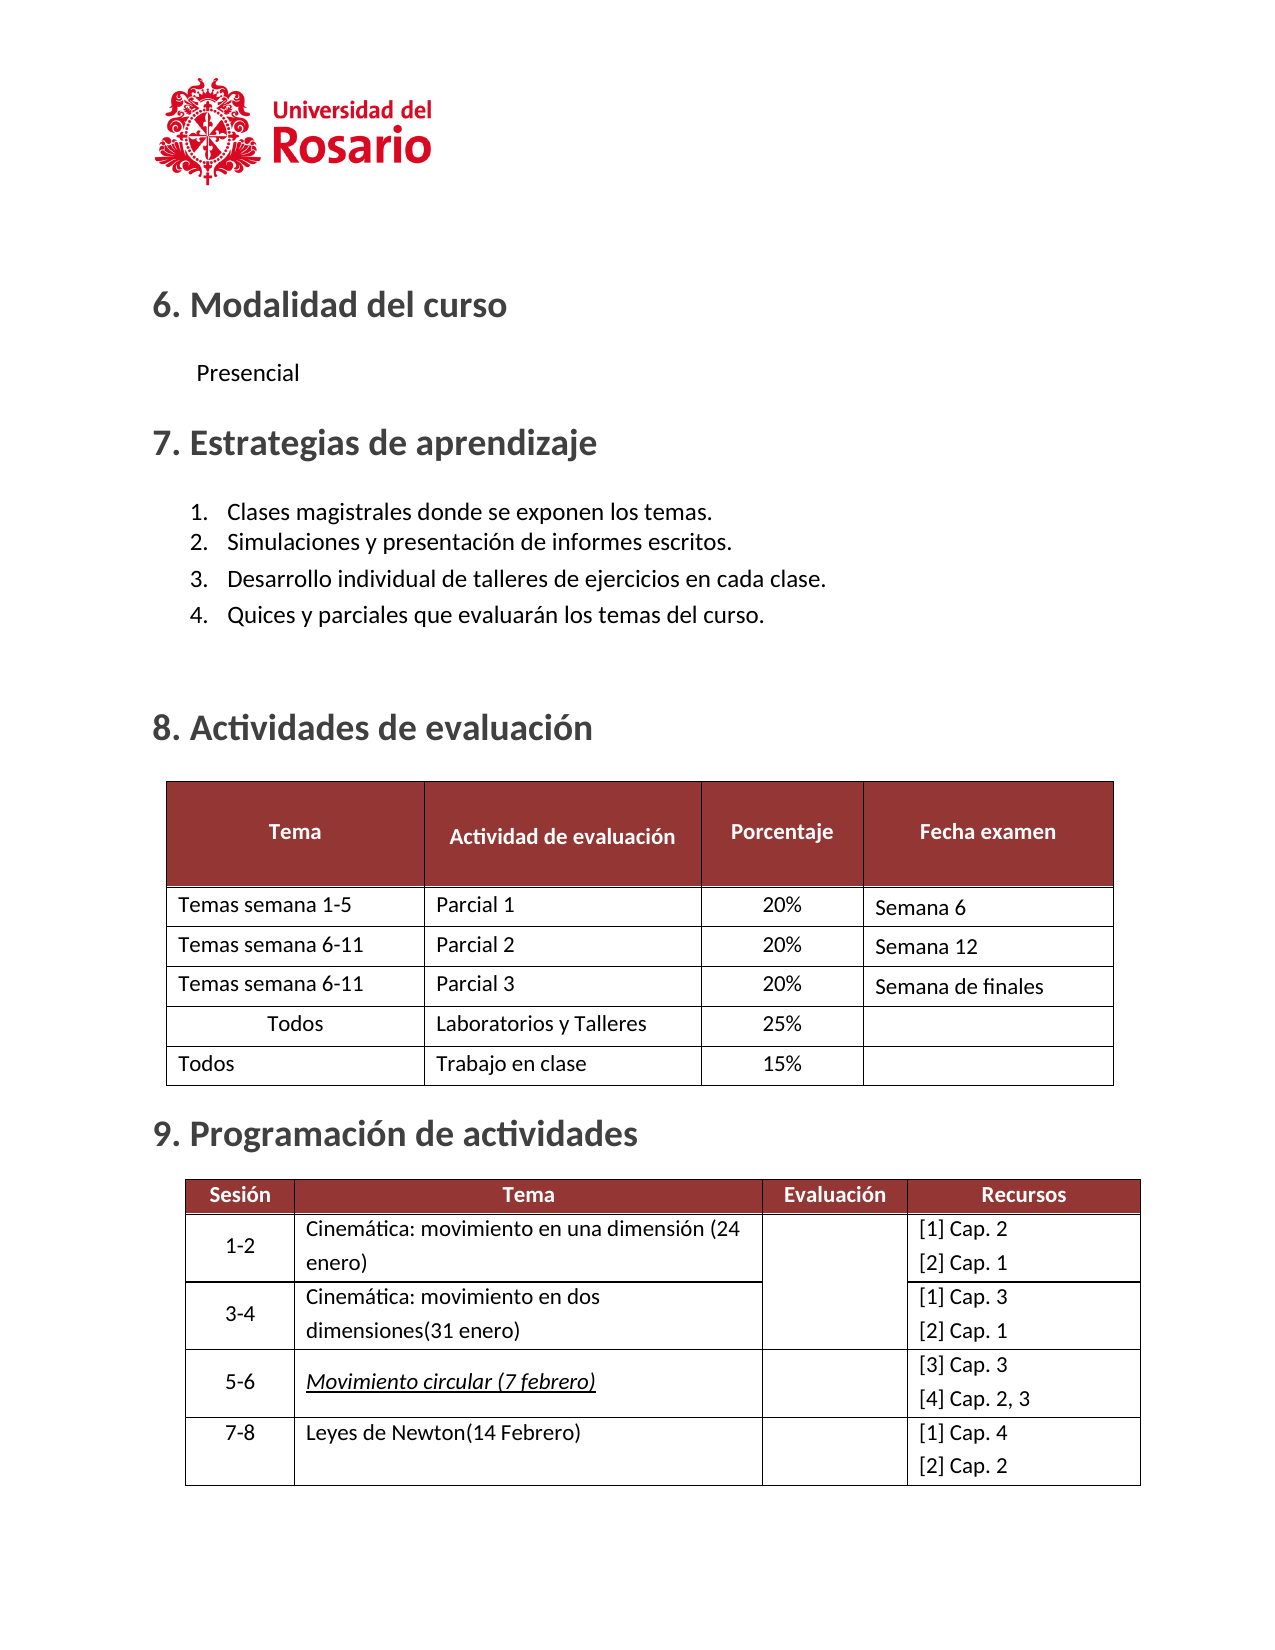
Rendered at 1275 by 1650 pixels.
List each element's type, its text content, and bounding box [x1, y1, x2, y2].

table_cell Temas semana 6-11 [167, 967, 424, 1006]
table_cell 20% [702, 888, 863, 926]
table_header Tema [295, 1180, 762, 1213]
table_header Fecha examen [864, 782, 1113, 886]
table_cell Trabajo en clase [425, 1047, 701, 1085]
text Presencial [196, 358, 1178, 388]
table_cell [3] Cap. 3 [4] Cap. 2, 3 [908, 1350, 1140, 1417]
table_cell 15% [702, 1047, 863, 1085]
table_cell 20% [702, 967, 863, 1006]
table_cell Semana 12 [864, 927, 1113, 966]
table_cell Leyes de Newton(14 Febrero) [295, 1418, 762, 1485]
table_cell 3-4 [186, 1283, 294, 1349]
table_header Actividad de evaluación [425, 782, 701, 886]
list Quices y parciales que evaluarán los temas del curso. [189, 599, 1174, 630]
table_cell 5-6 [186, 1350, 294, 1417]
picture [152, 71, 461, 211]
table_cell 25% [702, 1007, 863, 1046]
table_cell [864, 1007, 1113, 1046]
table_cell [1] Cap. 4 [2] Cap. 2 [908, 1418, 1140, 1485]
table_cell Todos [167, 1047, 424, 1085]
table_cell Parcial 3 [425, 967, 701, 1006]
table_cell Semana de finales [864, 967, 1113, 1006]
table_cell Parcial 1 [425, 888, 701, 926]
table_cell Temas semana 1-5 [167, 888, 424, 926]
table_cell [1] Cap. 2 [2] Cap. 1 [908, 1215, 1140, 1281]
list Estrategias de aprendizaje [152, 419, 1174, 464]
table_cell Todos [167, 1007, 424, 1046]
table_cell [763, 1350, 907, 1417]
table_cell 1-2 [186, 1215, 294, 1281]
table_header Evaluación [763, 1180, 907, 1213]
table_cell Semana 6 [864, 888, 1113, 926]
table_cell Movimiento circular (7 febrero) [295, 1350, 762, 1417]
table_cell Temas semana 6-11 [167, 927, 424, 966]
table_cell [864, 1047, 1113, 1085]
table_header Porcentaje [702, 782, 863, 886]
table_header Recursos [908, 1180, 1140, 1213]
table_cell Cinemática: movimiento en una dimensión (24 enero) [295, 1215, 762, 1281]
table_cell Cinemática: movimiento en dos dimensiones(31 enero) [295, 1283, 762, 1349]
list Desarrollo individual de talleres de ejercicios en cada clase. [189, 563, 1174, 593]
list Simulaciones y presentación de informes escritos. [189, 526, 1174, 557]
list Actividades de evaluación [152, 704, 1174, 749]
table_cell [1] Cap. 3 [2] Cap. 1 [908, 1283, 1140, 1349]
list Programación de actividades [152, 1110, 1174, 1156]
table_cell 7-8 [186, 1418, 294, 1485]
table_header Sesión [186, 1180, 294, 1213]
list Modalidad del curso [152, 281, 1174, 327]
table_cell Laboratorios y Talleres [425, 1007, 701, 1046]
table_cell 20% [702, 927, 863, 966]
table_header Tema [167, 782, 424, 886]
table_cell [763, 1418, 907, 1485]
table_cell [763, 1215, 907, 1349]
list Clases magistrales donde se exponen los temas. [189, 496, 1174, 526]
table_cell Parcial 2 [425, 927, 701, 966]
